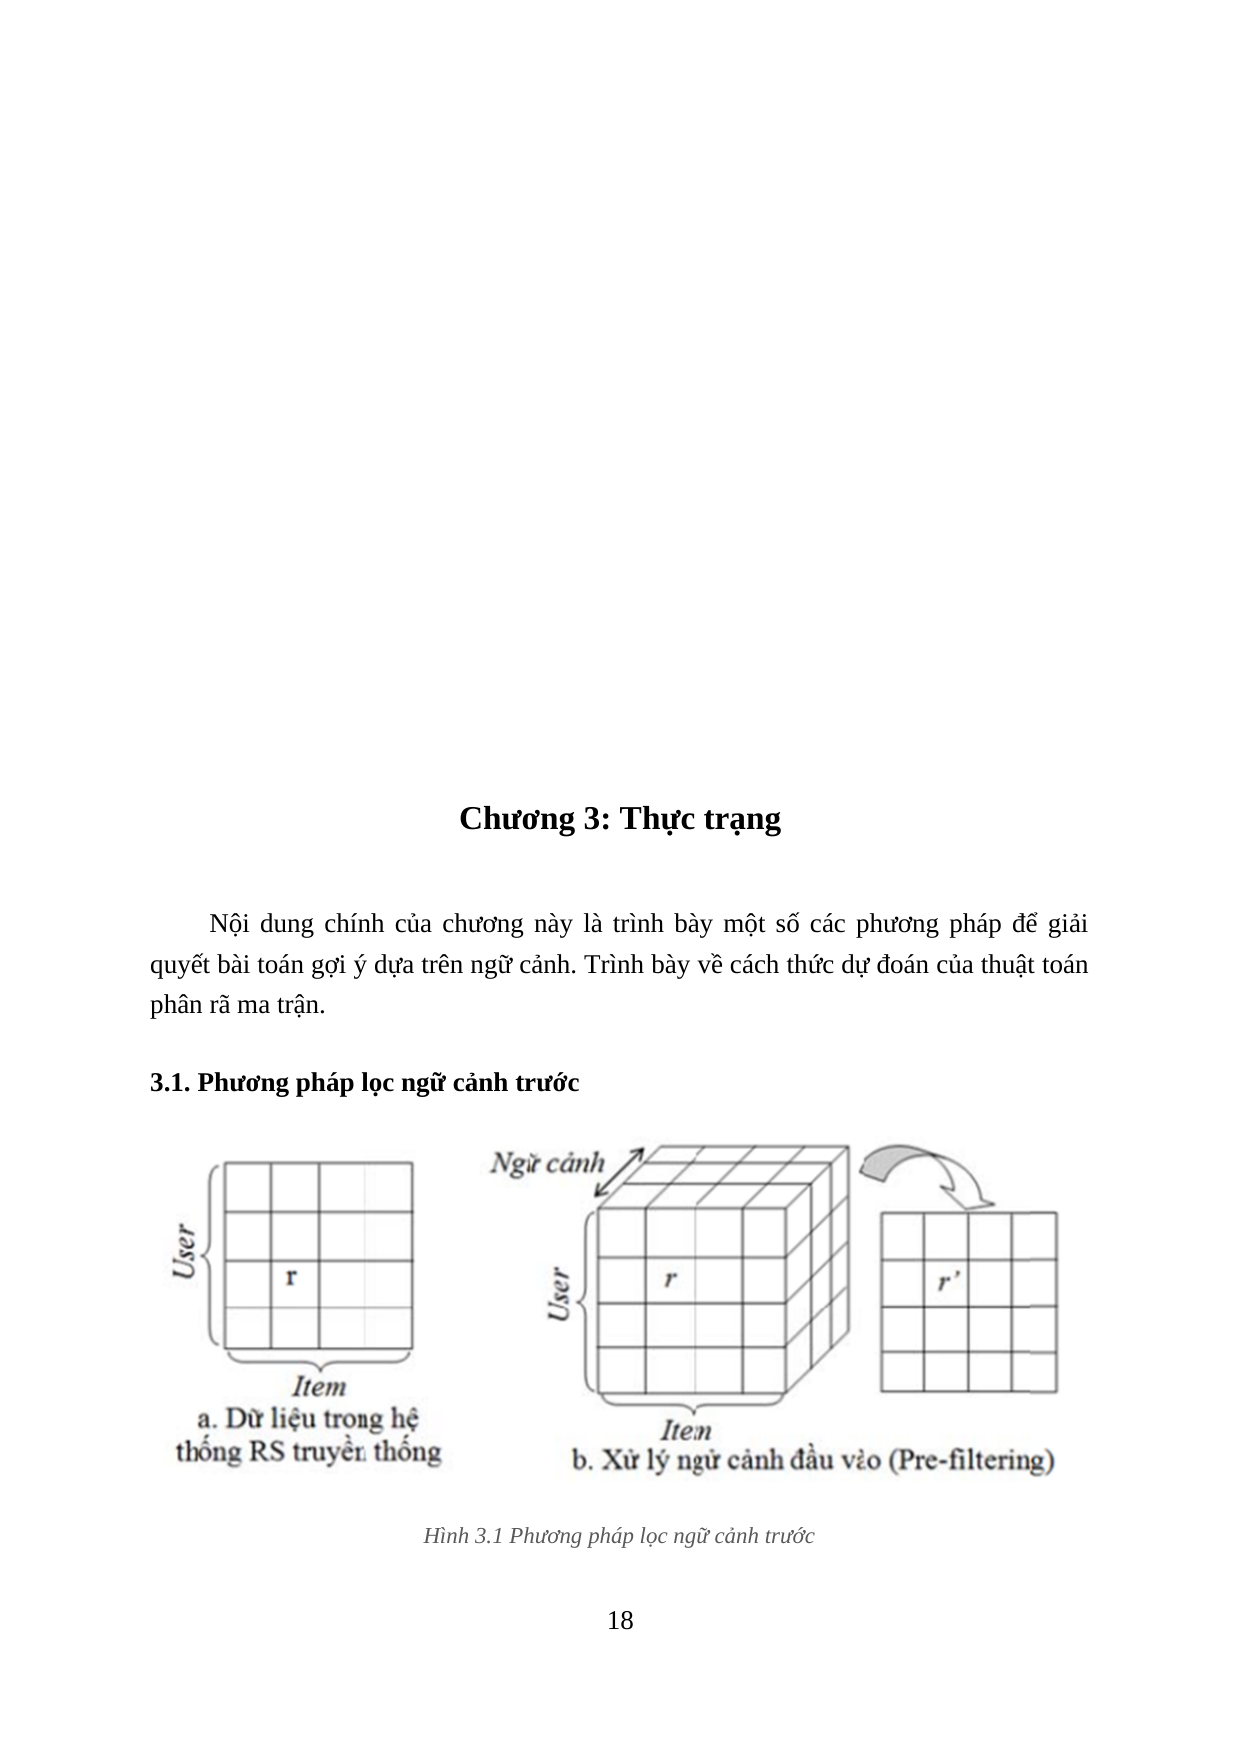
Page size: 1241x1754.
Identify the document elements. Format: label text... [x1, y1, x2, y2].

text Nội dung chính của chương này là trình bày một số các phương pháp để giải quyết bài toán gợi ý dựa trên ngữ cảnh. Trình bày về cách thức dự đoán của thuật toán phân rã ma trận. [150, 907, 1090, 1019]
subtitle 3.1. Phương pháp lọc ngữ cảnh trước [150, 1066, 1090, 1097]
picture [150, 1112, 1091, 1501]
text Hình 3.1 Phương pháp lọc ngữ cảnh trước [150, 1522, 1090, 1548]
subtitle Chương 3: Thực trạng [150, 798, 1090, 837]
